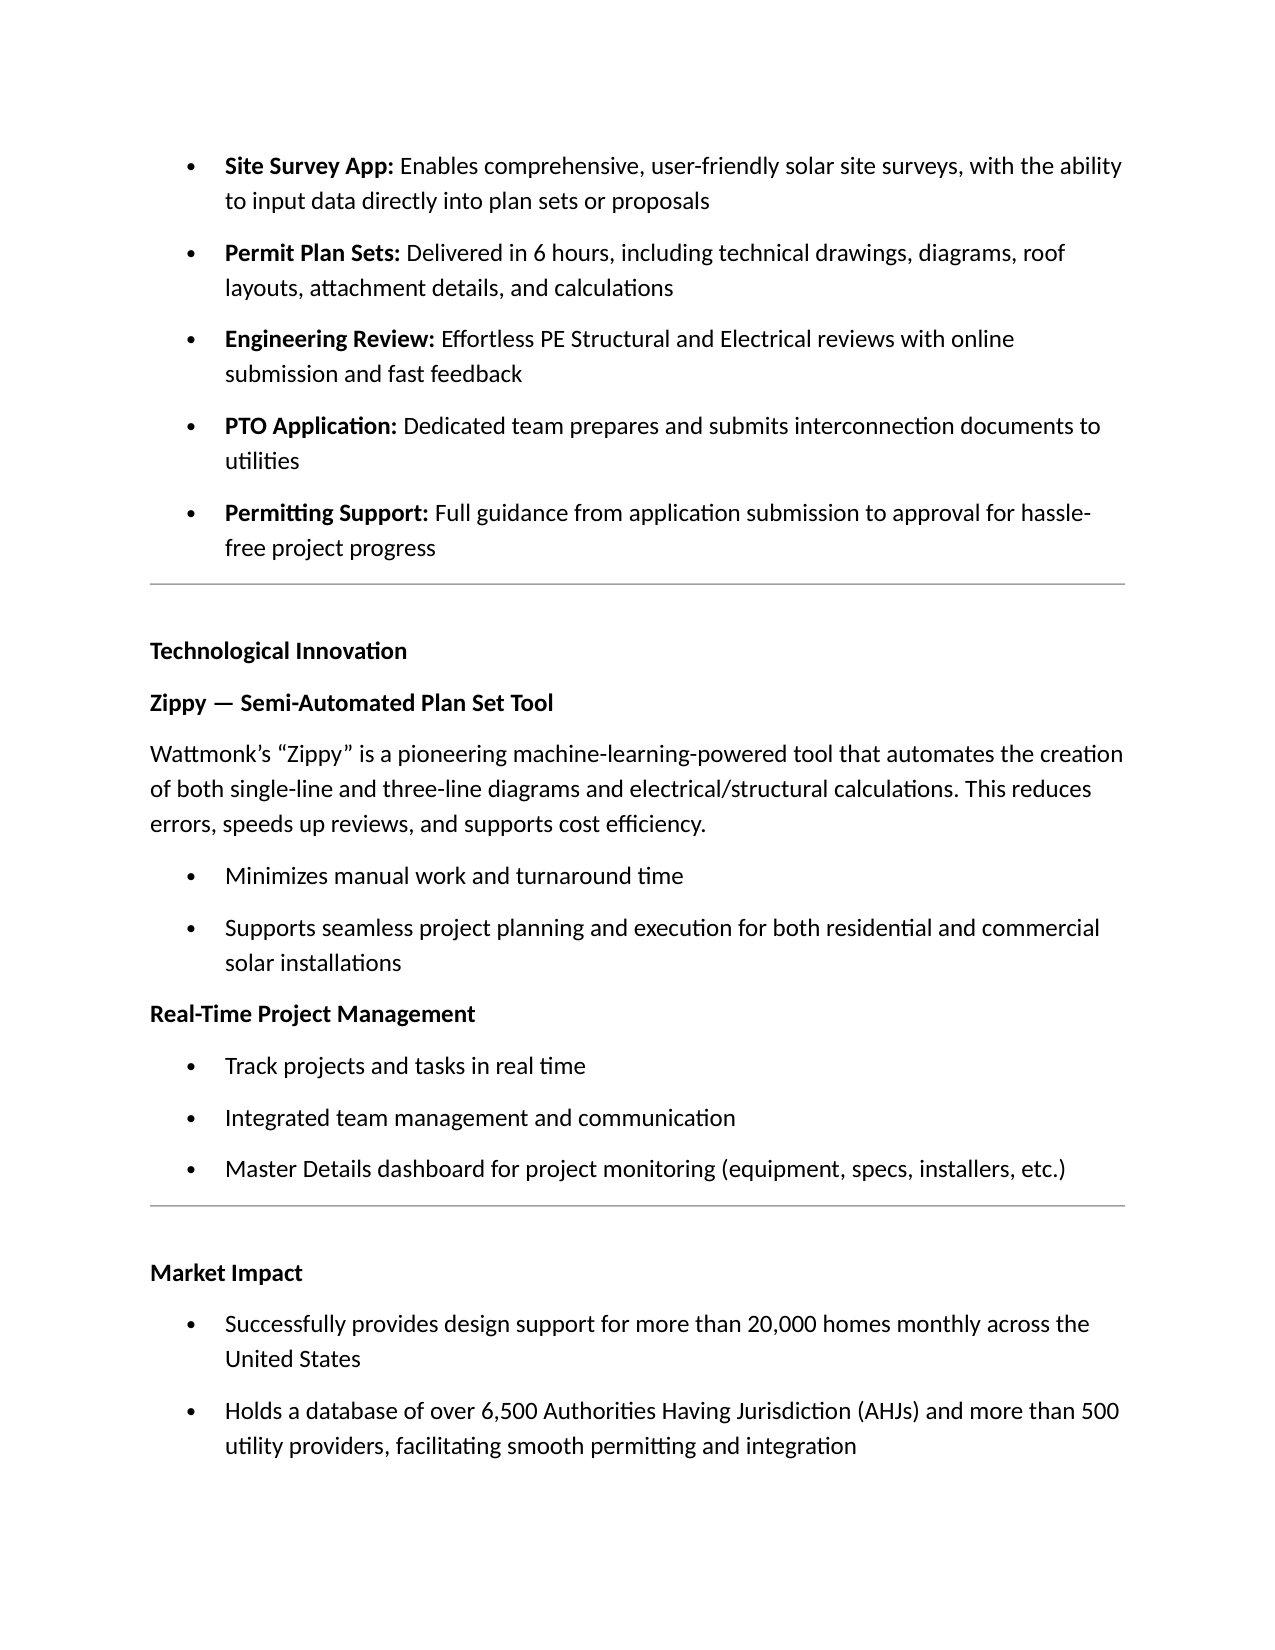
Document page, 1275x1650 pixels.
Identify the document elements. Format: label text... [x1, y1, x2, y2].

list Permit Plan Sets: Delivered in 6 hours, including technical drawings, diagrams, roof layouts, attachment details, and calculations [187, 237, 1125, 302]
text Technological Innovation [150, 635, 1125, 666]
list Permitting Support: Full guidance from application submission to approval for hassle-free project progress [187, 497, 1125, 562]
list Integrated team management and communication [187, 1102, 1125, 1132]
text Market Impact [150, 1257, 1125, 1287]
text Real-Time Project Management [150, 998, 1125, 1029]
list Holds a database of over 6,500 Authorities Having Jurisdiction (AHJs) and more than 500 utility providers, facilitating smooth permitting and integration [187, 1395, 1125, 1461]
list Master Details dashboard for project monitoring (equipment, specs, installers, etc.) [187, 1153, 1125, 1184]
list Minimizes manual work and turnaround time [187, 860, 1125, 891]
list PTO Application: Dedicated team prepares and submits interconnection documents to utilities [187, 410, 1125, 476]
list Site Survey App: Enables comprehensive, user-friendly solar site surveys, with the ability to input data directly into plan sets or proposals [187, 150, 1125, 216]
list Engineering Review: Effortless PE Structural and Electrical reviews with online submission and fast feedback [187, 323, 1125, 389]
text Zippy — Semi-Automated Plan Set Tool [150, 687, 1125, 717]
text Wattmonk’s “Zippy” is a pioneering machine-learning-powered tool that automates the creation of both single-line and three-line diagrams and electrical/structural calculations. This reduces errors, speeds up reviews, and supports cost efficiency. [150, 738, 1125, 839]
list Successfully provides design support for more than 20,000 homes monthly across the United States [187, 1308, 1125, 1374]
list Track projects and tasks in real time [187, 1050, 1125, 1081]
list Supports seamless project planning and execution for both residential and commercial solar installations [187, 912, 1125, 977]
